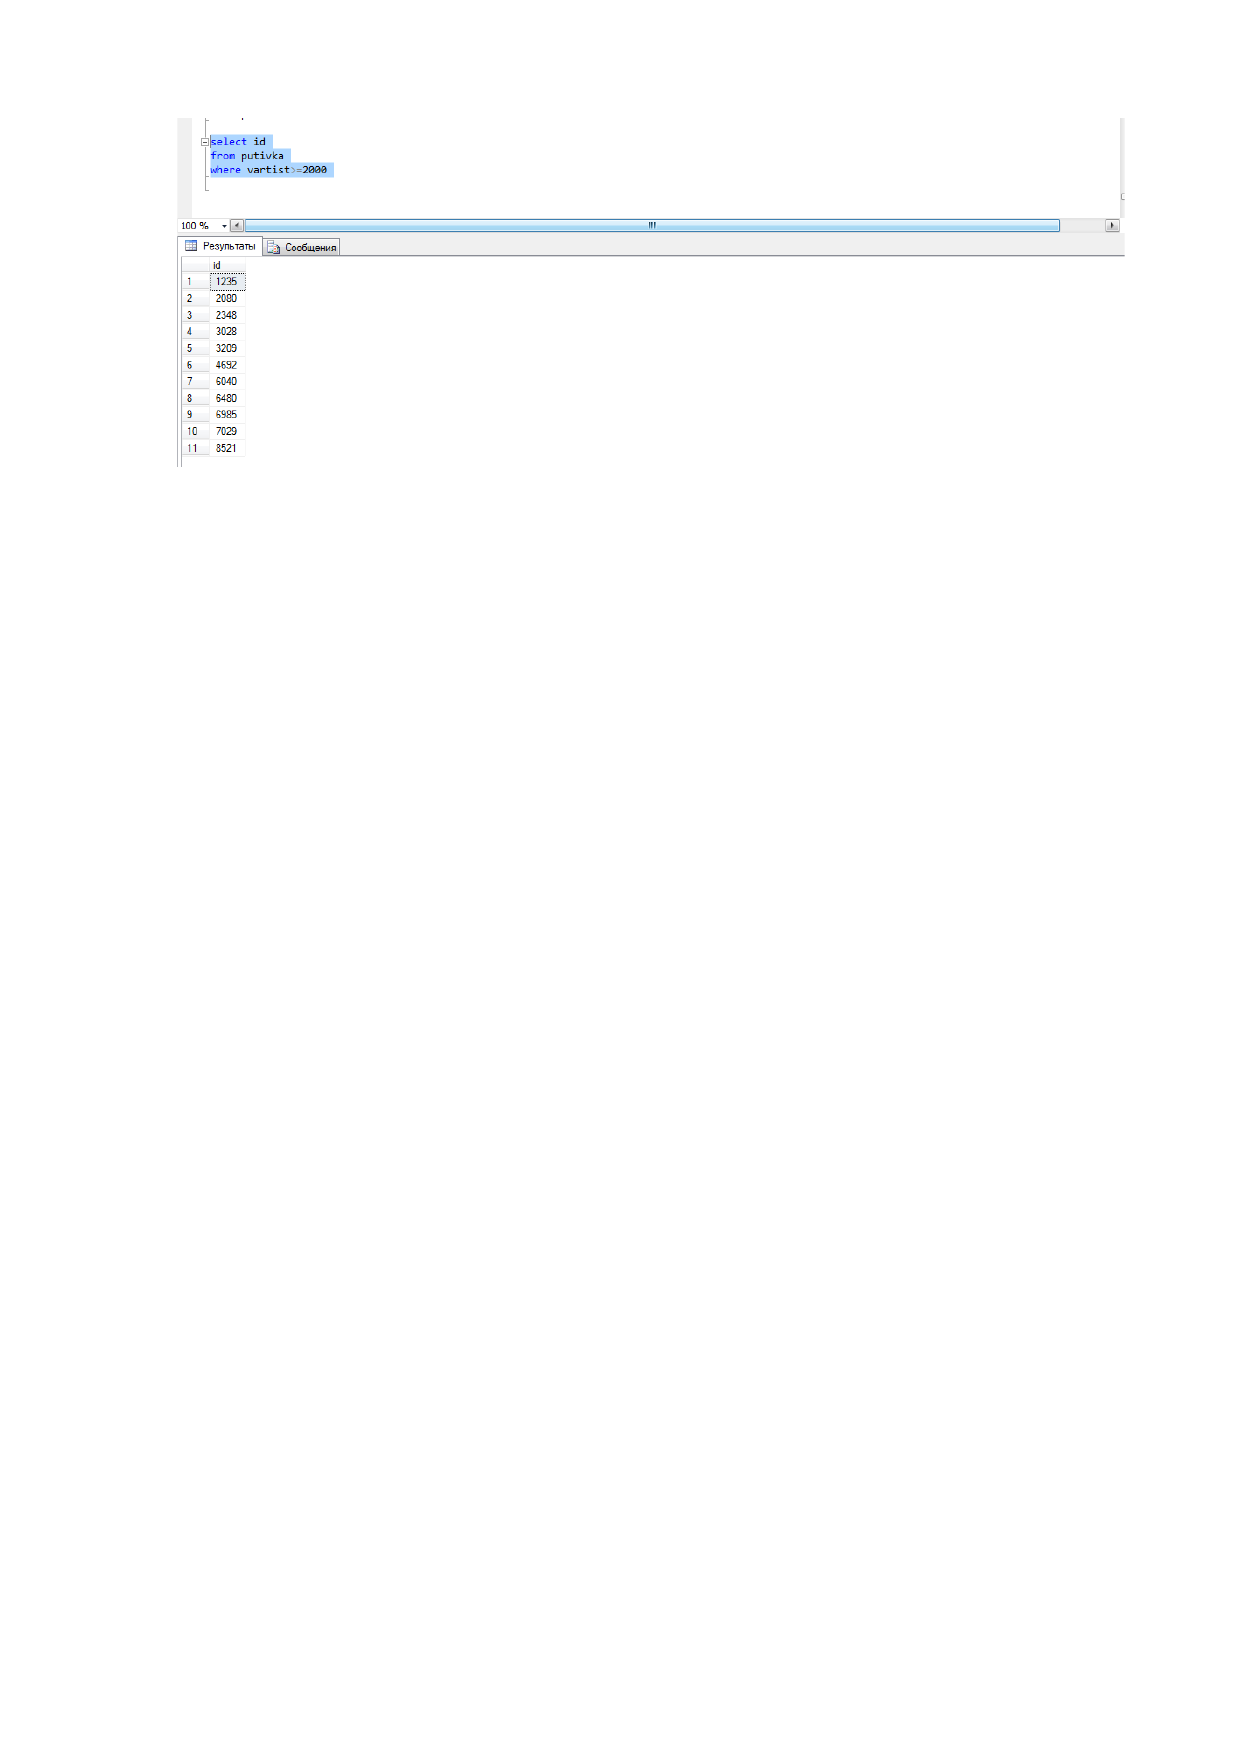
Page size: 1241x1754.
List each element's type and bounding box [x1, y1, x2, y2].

picture [177, 118, 1125, 467]
